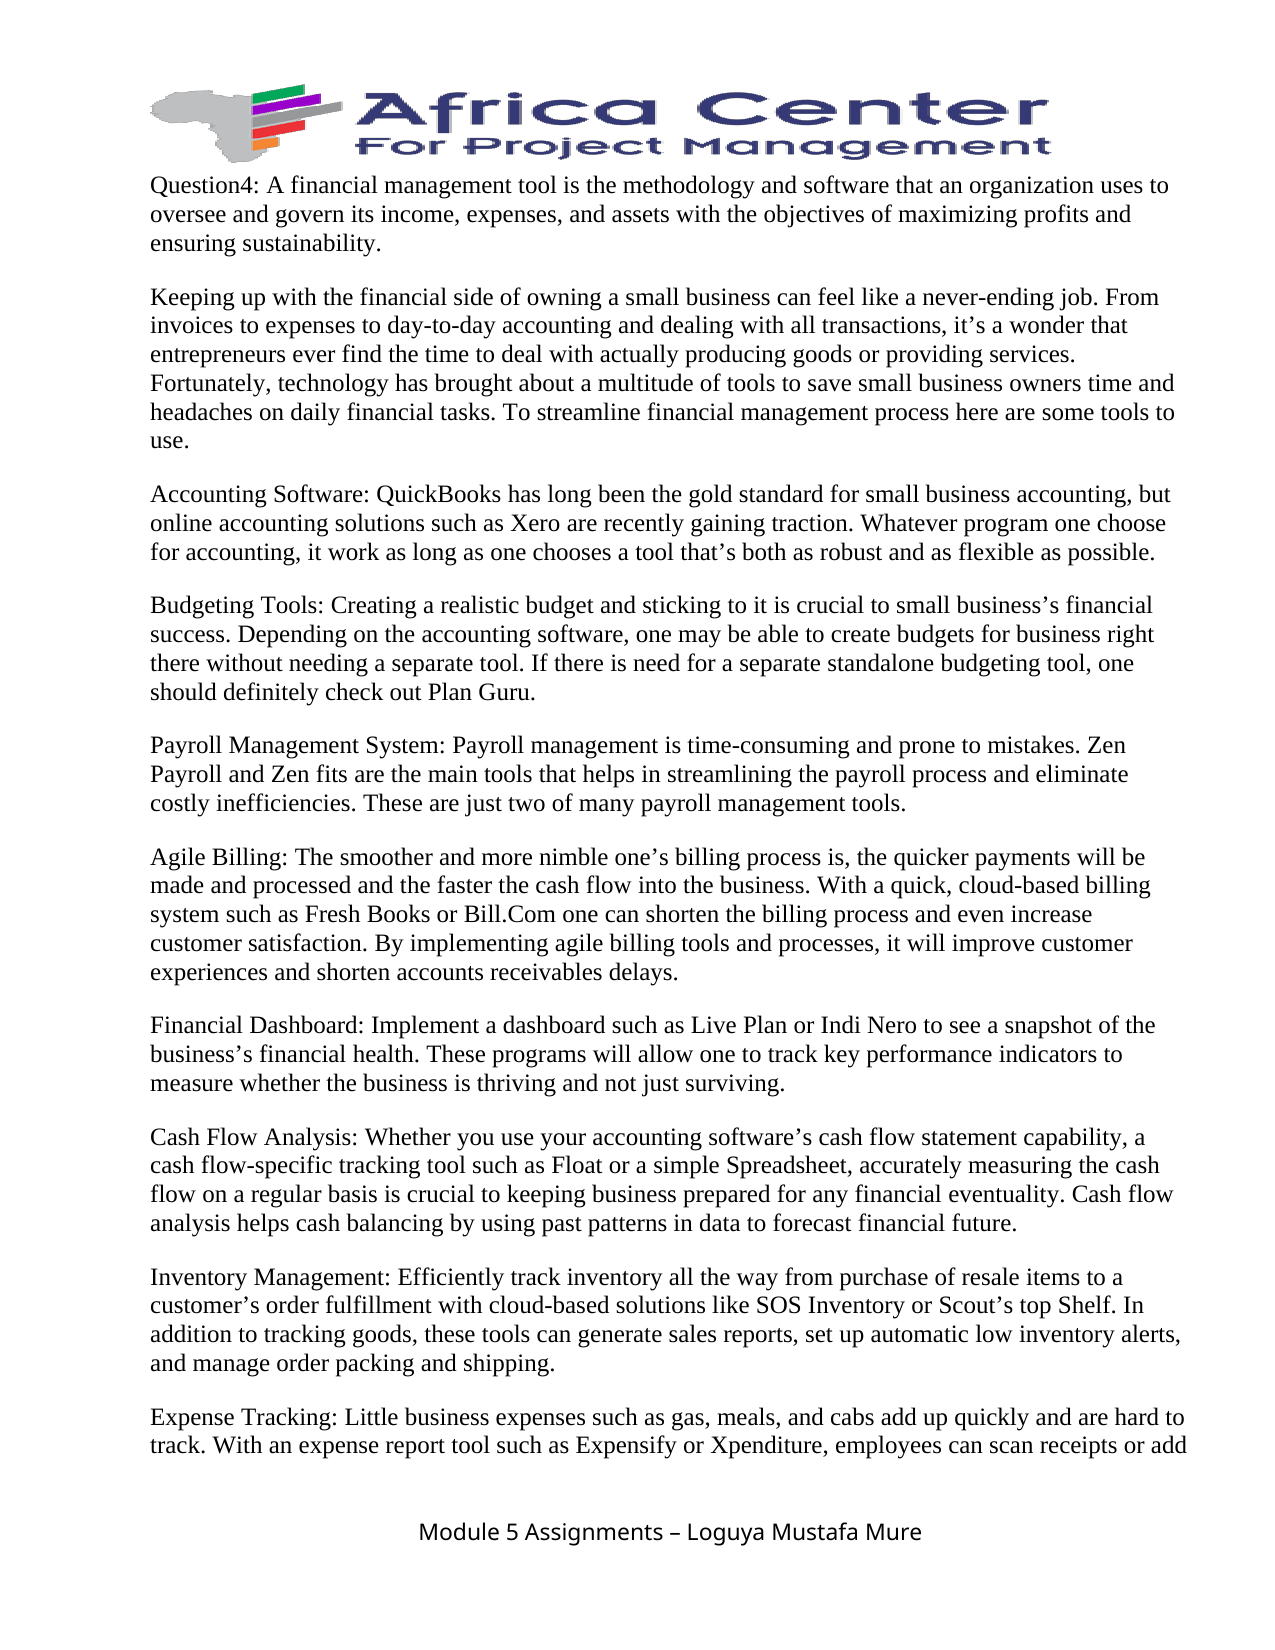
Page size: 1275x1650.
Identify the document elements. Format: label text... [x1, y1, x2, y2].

text Inventory Management: Efficiently track inventory all the way from purchase of resale items to a customer’s order fulfillment with cloud-based solutions like SOS Inventory or Scout’s top Shelf. In addition to tracking goods, these tools can generate sales reports, set up automatic low inventory alerts, and manage order packing and shipping. [150, 1262, 1191, 1377]
text Budgeting Tools: Creating a realistic budget and sticking to it is crucial to small business’s financial success. Depending on the accounting software, one may be able to create budgets for business right there without needing a separate tool. If there is need for a separate standalone budgeting tool, one should definitely check out Plan Guru. [150, 590, 1191, 705]
text Financial Dashboard: Implement a dashboard such as Live Plan or Indi Nero to see a snapshot of the business’s financial health. These programs will allow one to track key performance indicators to measure whether the business is thriving and not just surviving. [150, 1010, 1191, 1097]
text Keeping up with the financial side of owning a small business can feel like a never-ending job. From invoices to expenses to day-to-day accounting and dealing with all transactions, it’s a wonder that entrepreneurs ever find the time to deal with actually producing goods or providing services. Fortunately, technology has brought about a multitude of tools to save small business owners time and headaches on daily financial tasks. To streamline financial management process here are some tools to use. [150, 282, 1191, 454]
text Payroll Management System: Payroll management is time-consuming and prone to mistakes. Zen Payroll and Zen fits are the main tools that helps in streamlining the payroll process and eliminate costly inefficiencies. These are just two of many payroll management tools. [150, 730, 1191, 817]
text Accounting Software: QuickBooks has long been the gold standard for small business accounting, but online accounting solutions such as Xero are recently gaining traction. Whatever program one choose for accounting, it work as long as one chooses a tool that’s both as robust and as flexible as possible. [150, 479, 1191, 565]
picture [150, 75, 1052, 171]
text Question4: A financial management tool is the methodology and software that an organization uses to oversee and govern its income, expenses, and assets with the objectives of maximizing profits and ensuring sustainability. [150, 170, 1191, 257]
text Cash Flow Analysis: Whether you use your accounting software’s cash flow statement capability, a cash flow-specific tracking tool such as Float or a simple Spreadsheet, accurately measuring the cash flow on a regular basis is crucial to keeping business prepared for any financial eventuality. Cash flow analysis helps cash balancing by using past patterns in data to forecast financial future. [150, 1122, 1191, 1237]
text Agile Billing: The smoother and more nimble one’s billing process is, the quicker payments will be made and processed and the faster the cash flow into the business. With a quick, cloud-based billing system such as Fresh Books or Bill.Com one can shorten the billing process and even increase customer satisfaction. By implementing agile billing tools and processes, it will improve customer experiences and shorten accounts receivables delays. [150, 842, 1191, 985]
